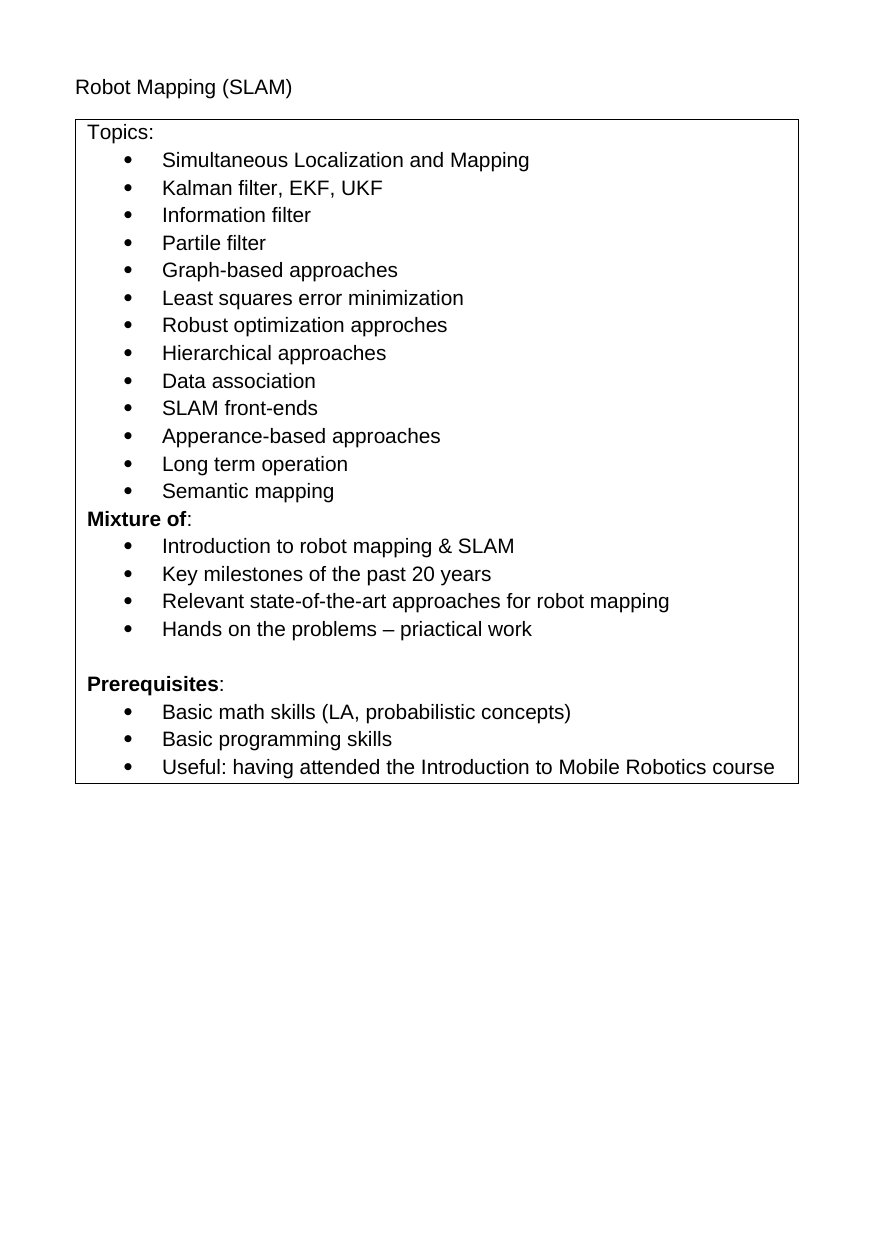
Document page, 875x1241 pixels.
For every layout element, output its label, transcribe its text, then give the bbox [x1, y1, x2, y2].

table_header Topics: Simultaneous Localization and Mapping Kalman filter, EKF, UKF Information filter Partile filter Graph-based approaches Least squares error minimization Robust optimization approches Hierarchical approaches Data association SLAM front-ends Apperance-based approaches Long term operation Semantic mapping Mixture of: Introduction to robot mapping & SLAM Key milestones of the past 20 years Relevant state-of-the-art approaches for robot mapping Hands on the problems – priactical work Prerequisites: Basic math skills (LA, probabilistic concepts) Basic programming skills Useful: having attended the Introduction to Mobile Robotics course [76, 120, 798, 783]
text Robot Mapping (SLAM) [75, 75, 799, 99]
